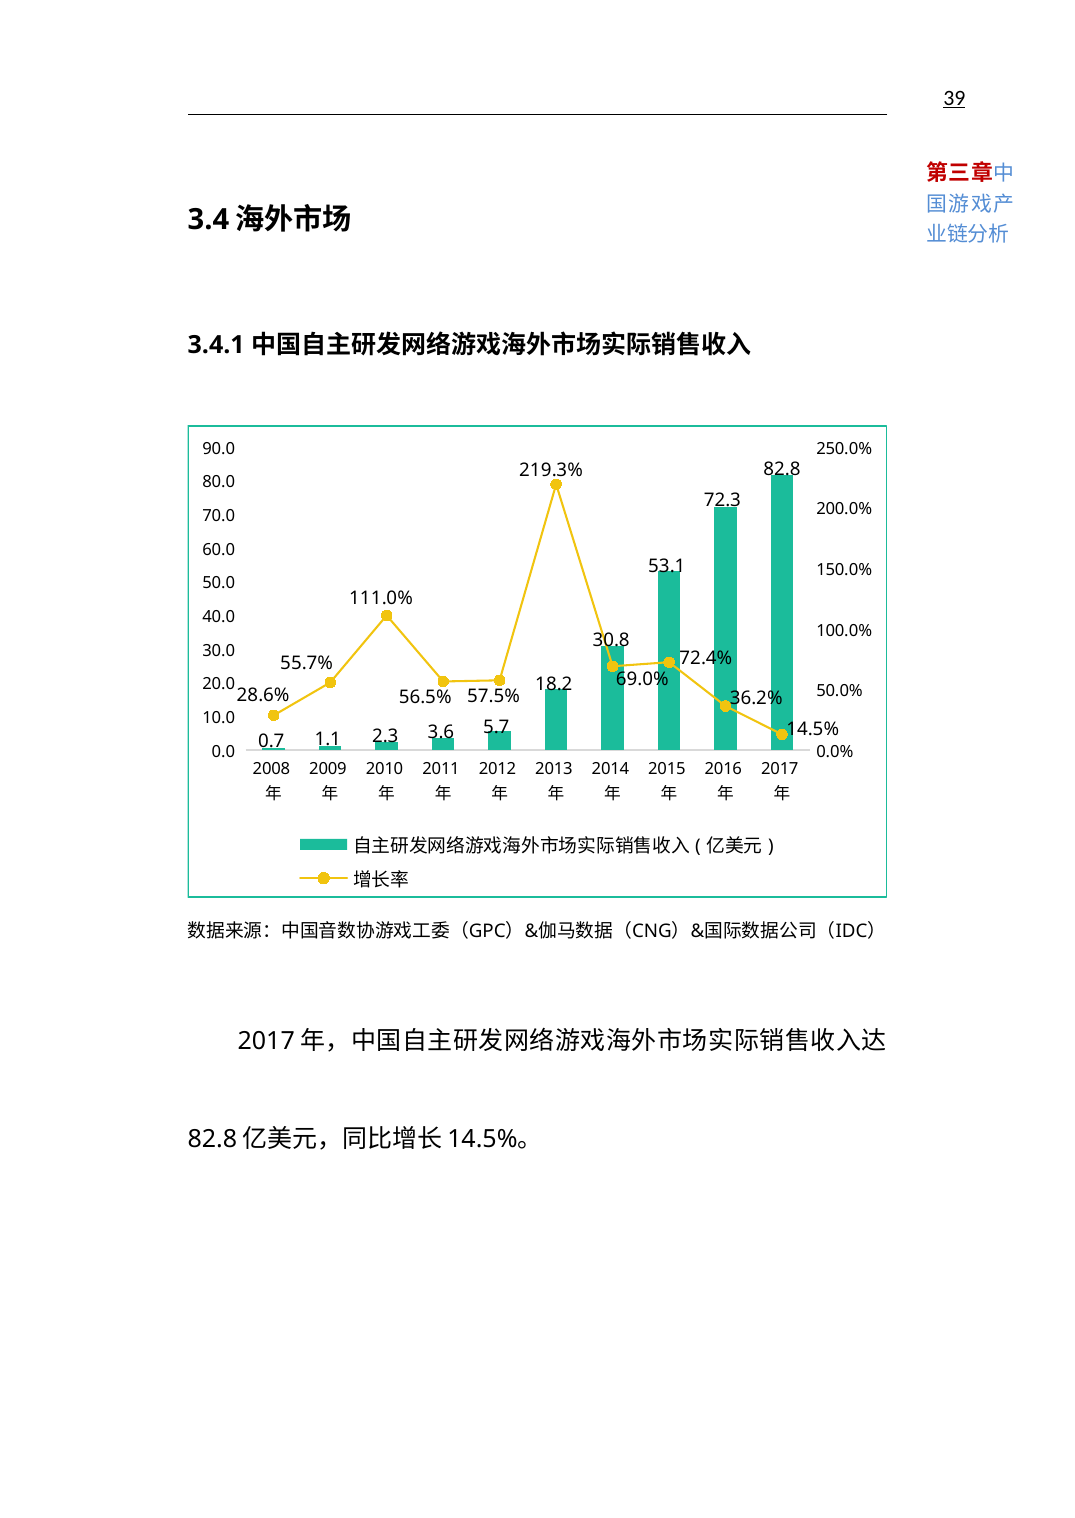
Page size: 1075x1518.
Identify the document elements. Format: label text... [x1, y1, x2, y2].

text 2017年，中国自主研发网络游戏海外市场实际销售收入达82.8亿美元，同比增长14.5%。 [187, 1006, 887, 1169]
subtitle 3.4.1 中国自主研发网络游戏海外市场实际销售收入 [187, 310, 887, 375]
text 数据来源：中国音数协游戏工委（GPC）&伽马数据（CNG）&国际数据公司（IDC） [187, 913, 887, 945]
subtitle 3.4海外市场 [187, 185, 887, 250]
